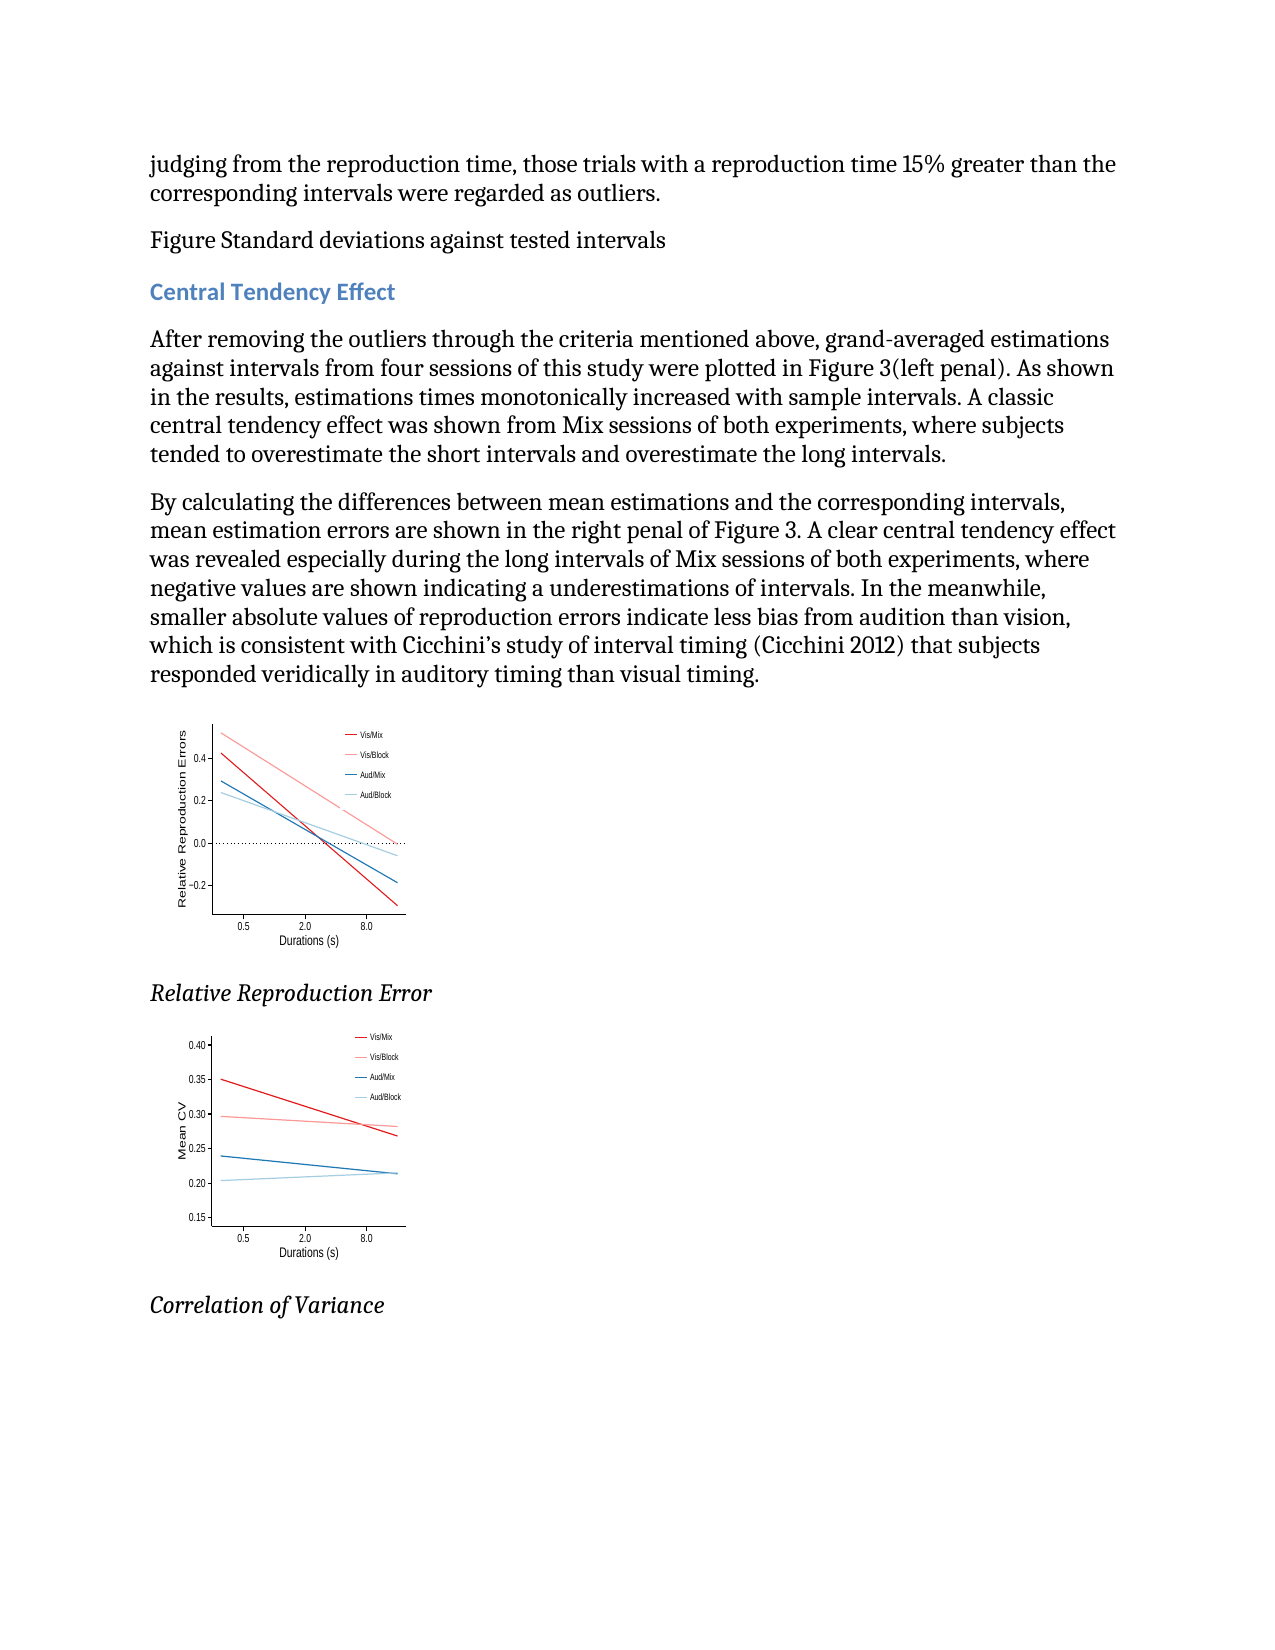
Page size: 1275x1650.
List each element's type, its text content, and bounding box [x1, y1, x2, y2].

text After removing the outliers through the criteria mentioned above, grand-averaged estimations against intervals from four sessions of this study were plotted in Figure 3(left penal). As shown in the results, estimations times monotonically increased with sample intervals. A classic central tendency effect was shown from Mix sessions of both experiments, where subjects tended to overestimate the short intervals and overestimate the long intervals. [150, 325, 1125, 469]
text By calculating the differences between mean estimations and the corresponding intervals, mean estimation errors are shown in the right penal of Figure 3. A clear central tendency effect was revealed especially during the long intervals of Mix sessions of both experiments, where negative values are shown indicating a underestimations of intervals. In the meanwhile, smaller absolute values of reproduction errors indicate less bias from audition than vision, which is consistent with Cicchini’s study of interval timing (Cicchini 2012) that subjects responded veridically in auditory timing than visual timing. [150, 488, 1125, 689]
subtitle Central Tendency Effect [150, 276, 1125, 306]
text Figure Standard deviations against tested intervals [150, 226, 1125, 255]
text Correlation of Variance [150, 1291, 1125, 1319]
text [150, 150, 1125, 207]
text Relative Reproduction Error [150, 978, 1125, 1007]
